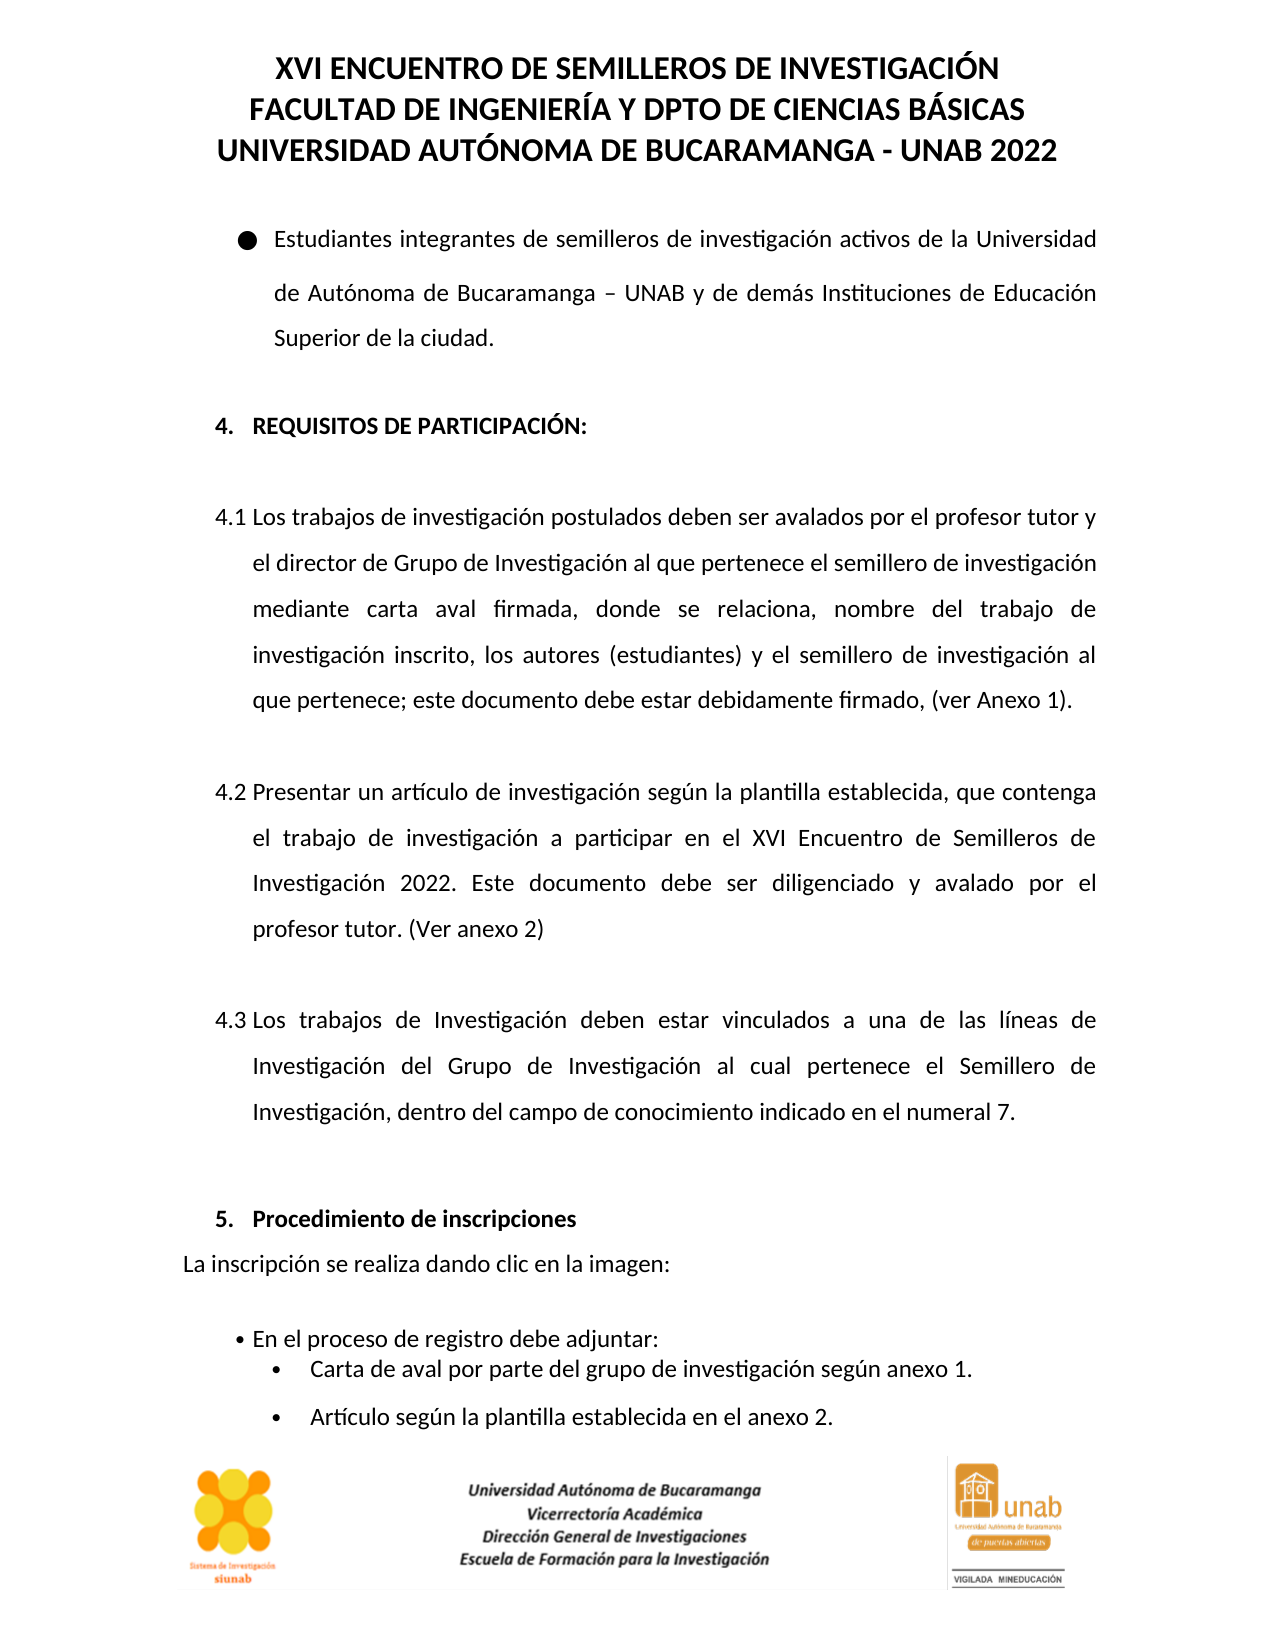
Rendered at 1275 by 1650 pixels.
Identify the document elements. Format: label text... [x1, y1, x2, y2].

list Artículo según la plantilla establecida en el anexo 2. [273, 1401, 1098, 1431]
picture [177, 1456, 1068, 1591]
list En el proceso de registro debe adjuntar: [236, 1323, 1098, 1353]
list REQUISITOS DE PARTICIPACIÓN: [215, 410, 1098, 441]
list Presentar un artículo de investigación según la plantilla establecida, que contenga el trabajo de investigación a participar en el XVI Encuentro de Semilleros de Investigación 2022. Este documento debe ser diligenciado y avalado por el profesor tutor. (Ver anexo 2) [215, 776, 1098, 944]
text La inscripción se realiza dando clic en la imagen: [177, 1248, 1098, 1279]
list Estudiantes integrantes de semilleros de investigación activos de la Universidad de Autónoma de Bucaramanga – UNAB y de demás Instituciones de Educación Superior de la ciudad. [236, 210, 1098, 353]
list Los trabajos de Investigación deben estar vinculados a una de las líneas de Investigación del Grupo de Investigación al cual pertenece el Semillero de Investigación, dentro del campo de conocimiento indicado en el numeral 7. [215, 1004, 1098, 1127]
list Procedimiento de inscripciones [215, 1203, 1098, 1233]
list Los trabajos de investigación postulados deben ser avalados por el profesor tutor y el director de Grupo de Investigación al que pertenece el semillero de investigación mediante carta aval firmada, donde se relaciona, nombre del trabajo de investigación inscrito, los autores (estudiantes) y el semillero de investigación al que pertenece; este documento debe estar debidamente firmado, (ver Anexo 1). [215, 502, 1098, 715]
list Carta de aval por parte del grupo de investigación según anexo 1. [273, 1353, 1098, 1384]
